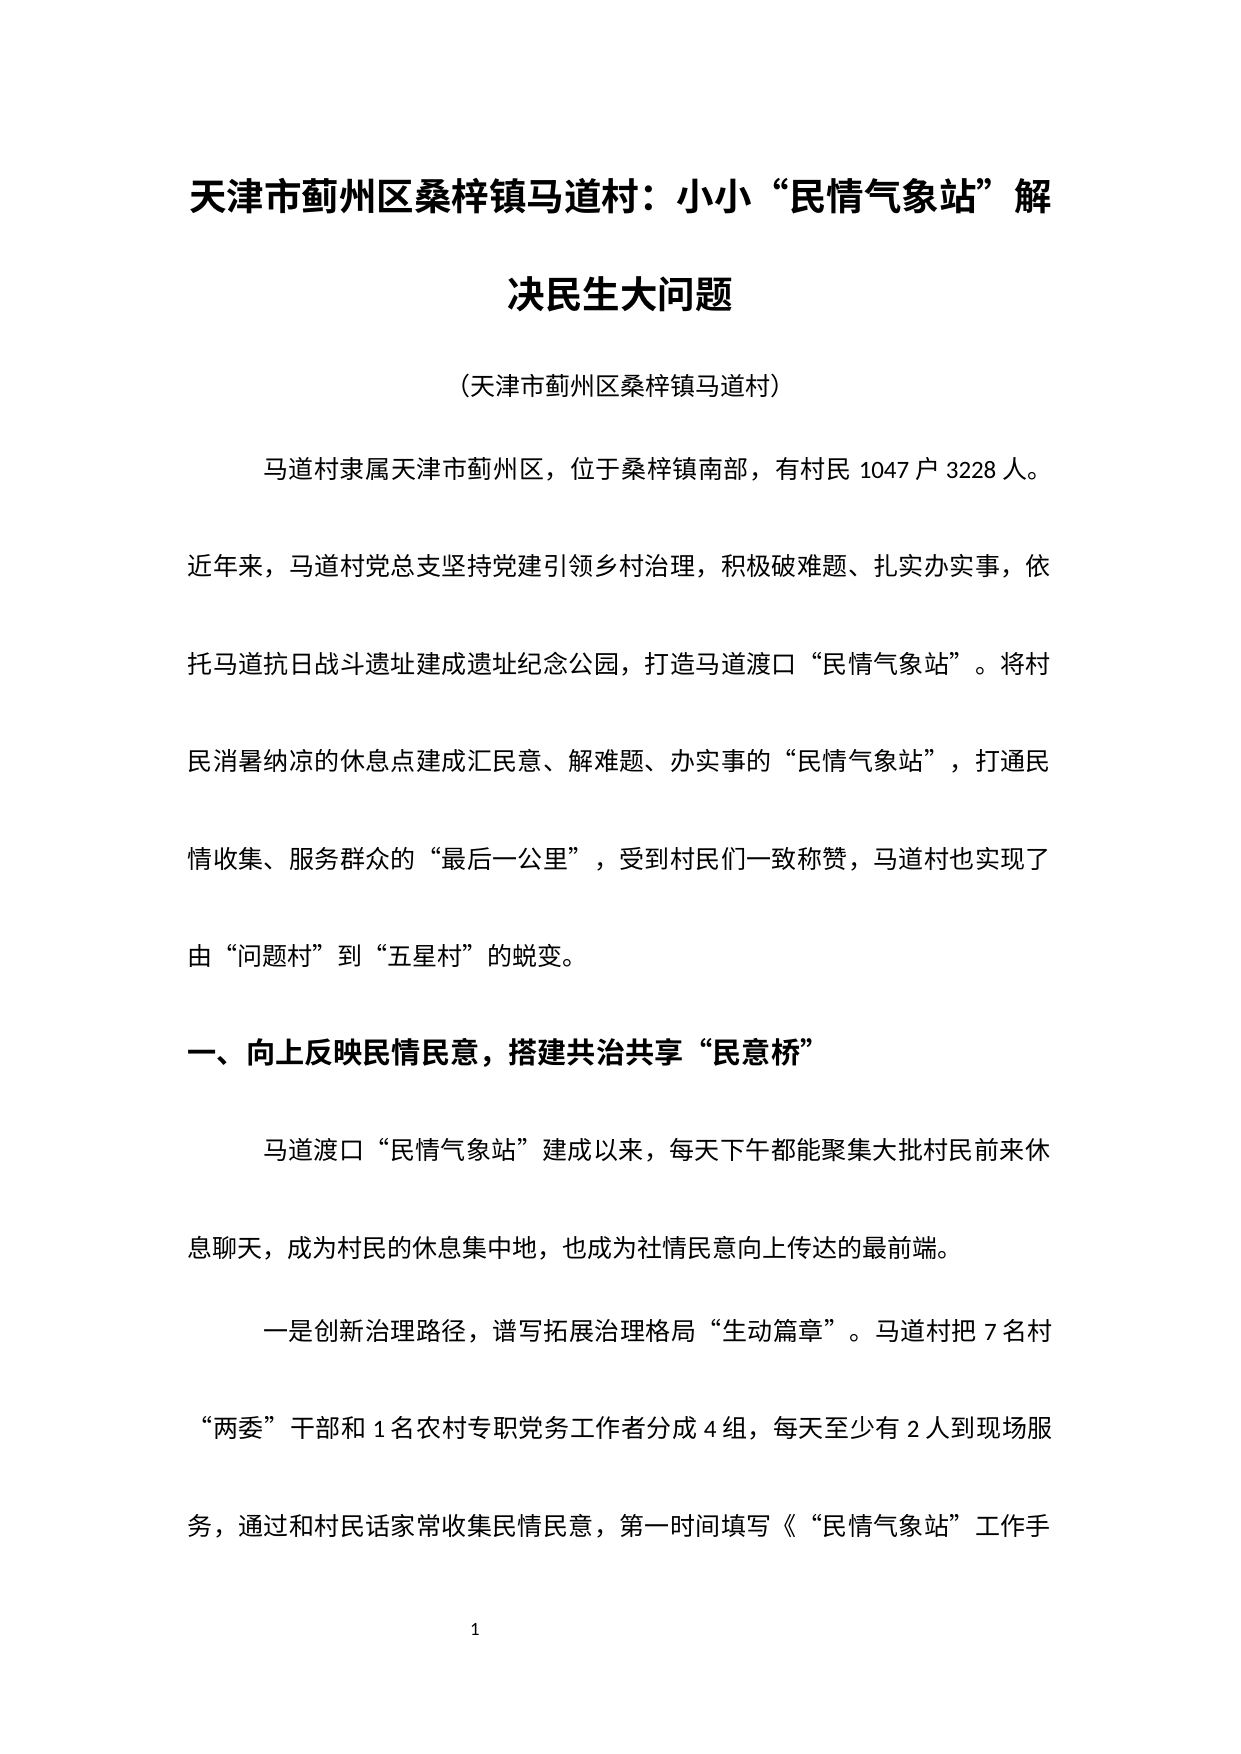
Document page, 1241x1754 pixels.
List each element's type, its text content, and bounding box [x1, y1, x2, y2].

text 马道渡口“民情气象站”建成以来，每天下午都能聚集大批村民前来休息聊天，成为村民的休息集中地，也成为社情民意向上传达的最前端。 [187, 1116, 1053, 1279]
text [187, 1297, 1053, 1557]
text 马道村隶属天津市蓟州区，位于桑梓镇南部，有村民1047户3228人。近年来，马道村党总支坚持党建引领乡村治理，积极破难题、扎实办实事，依托马道抗日战斗遗址建成遗址纪念公园，打造马道渡口“民情气象站”。将村民消暑纳凉的休息点建成汇民意、解难题、办实事的“民情气象站”，打通民情收集、服务群众的“最后一公里”，受到村民们一致称赞，马道村也实现了由“问题村”到“五星村”的蜕变。 [187, 435, 1053, 987]
subtitle 一、向上反映民情民意，搭建共治共享“民意桥” [187, 1018, 1053, 1083]
text （天津市蓟州区桑梓镇马道村） [187, 352, 1053, 417]
text 天津市蓟州区桑梓镇马道村：小小“民情气象站”解决民生大问题 [187, 162, 1053, 324]
